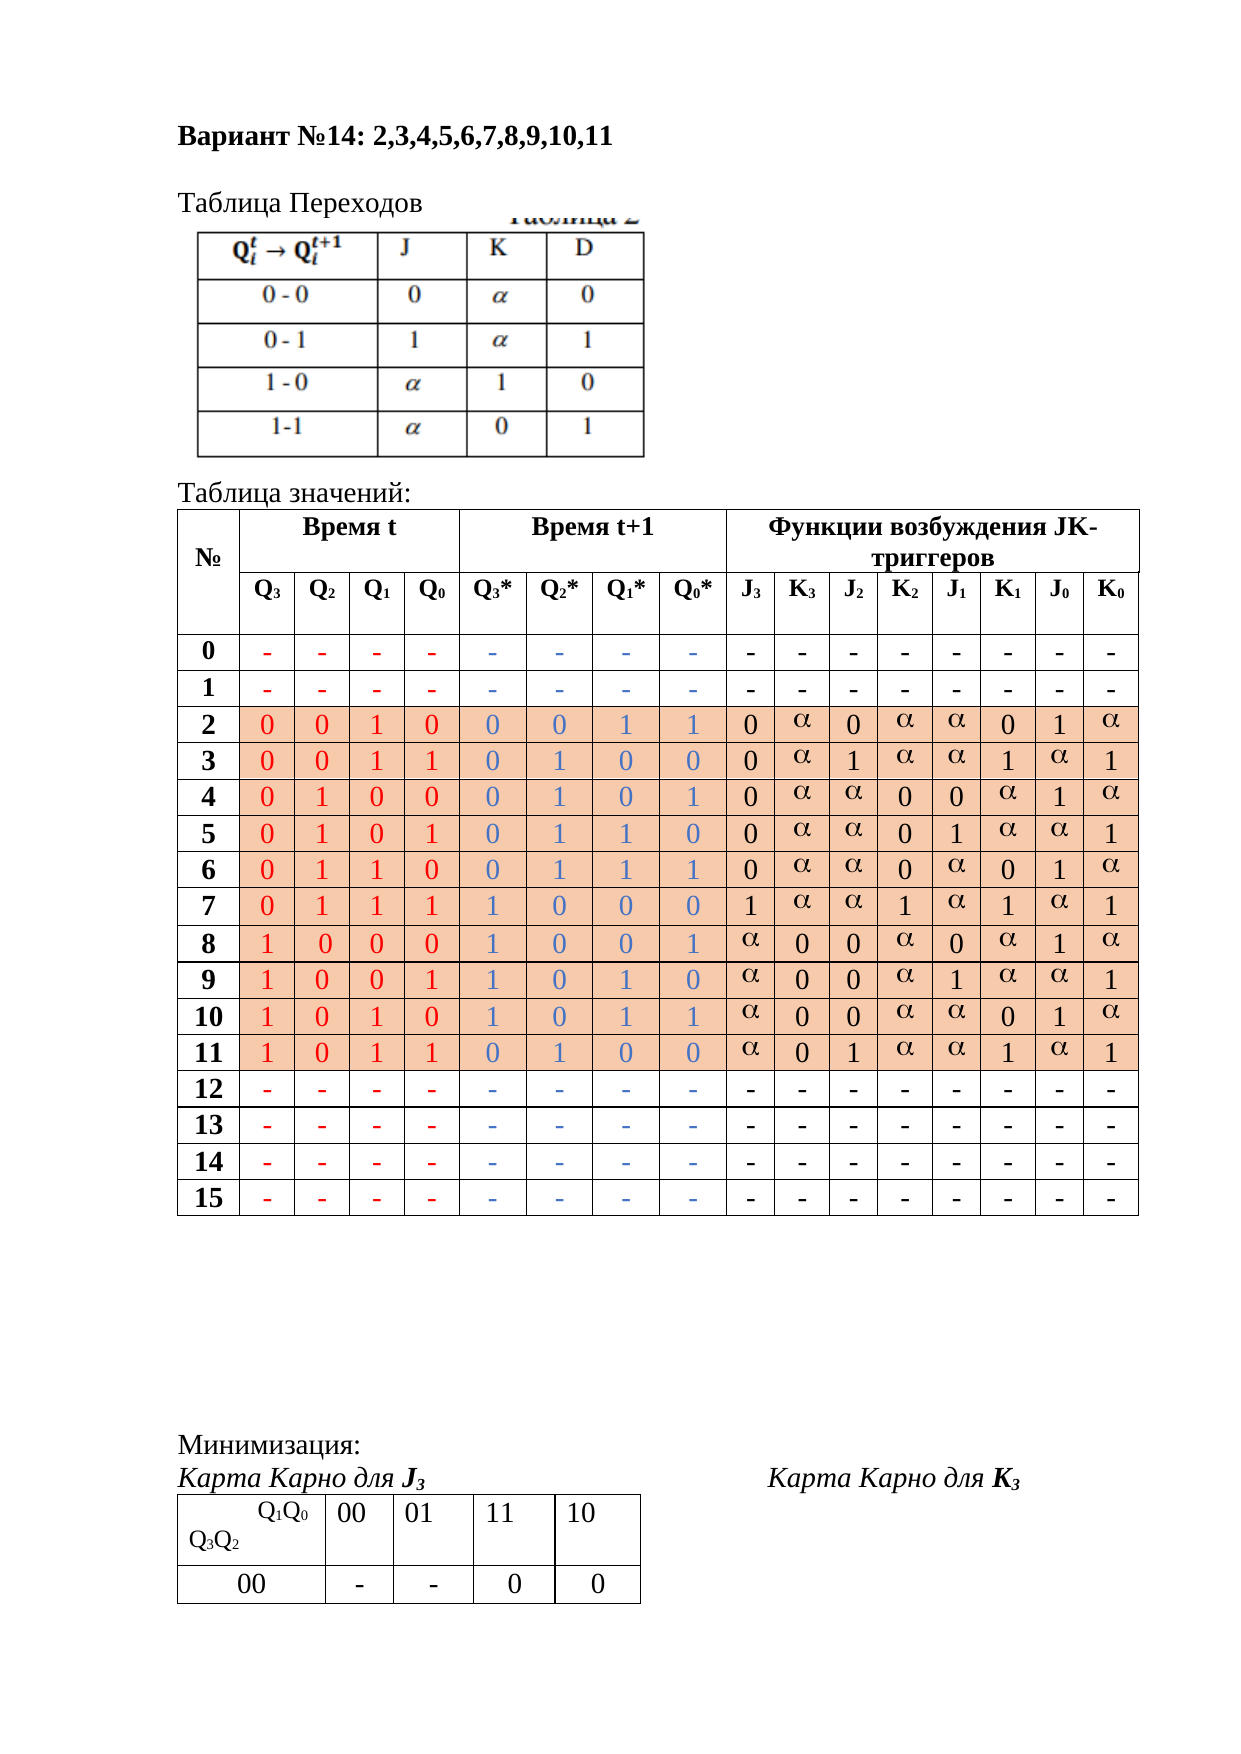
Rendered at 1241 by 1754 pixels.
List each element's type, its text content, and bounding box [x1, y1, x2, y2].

table_cell - [1036, 1108, 1083, 1143]
table_cell 1 [878, 888, 932, 925]
table_cell [727, 1035, 774, 1070]
table_cell - [660, 1108, 726, 1143]
table_cell - [1036, 671, 1083, 706]
table_cell 0 [295, 743, 349, 778]
table_cell 0 [405, 999, 459, 1034]
table_cell 1 [593, 707, 659, 742]
table_cell 1 [1036, 852, 1083, 887]
table_cell 1 [295, 780, 349, 815]
table_cell [1036, 816, 1083, 851]
table_cell 0 [295, 963, 349, 998]
table_cell J2 [830, 573, 877, 633]
table_cell 0 [474, 1566, 554, 1602]
table_cell [981, 926, 1035, 961]
table_cell - [460, 635, 526, 670]
table_cell Q3 [240, 573, 294, 633]
table_cell 1 [460, 963, 526, 998]
table_cell - [593, 1108, 659, 1143]
table_cell - [830, 671, 877, 706]
table_cell 0 [830, 926, 877, 961]
table_cell [981, 816, 1035, 851]
table_cell - [405, 635, 459, 670]
table_cell 10 [178, 999, 239, 1034]
table_cell - [1084, 635, 1138, 670]
table_cell [1036, 1035, 1083, 1070]
table_cell 1 [933, 963, 980, 998]
table_cell - [593, 1144, 659, 1179]
table_cell - [660, 1180, 726, 1215]
table_cell 1 [1036, 780, 1083, 815]
table_cell - [727, 1180, 774, 1215]
table_cell - [405, 1071, 459, 1106]
text Таблица Переходов [177, 185, 1152, 219]
table_cell K1 [981, 573, 1035, 633]
table_cell [1084, 926, 1138, 961]
table_cell - [981, 1108, 1035, 1143]
table_cell - [593, 635, 659, 670]
table_cell 1 [660, 780, 726, 815]
table_cell [830, 816, 877, 851]
table_cell 1 [660, 707, 726, 742]
table_cell 1 [460, 888, 526, 925]
table_cell 1 [981, 1035, 1035, 1070]
table_cell 0 [660, 888, 726, 925]
table_cell 0 [727, 707, 774, 742]
table_cell 1 [527, 743, 592, 778]
table_cell 1 [830, 1035, 877, 1070]
table_cell - [727, 1108, 774, 1143]
table_cell - [326, 1566, 393, 1602]
table_cell 0 [240, 888, 294, 925]
table_cell - [295, 1180, 349, 1215]
table_cell 0 [830, 999, 877, 1034]
table_cell 0 [593, 743, 659, 778]
table_cell 1 [830, 743, 877, 778]
table_cell 1 [350, 707, 404, 742]
table_cell - [1036, 1071, 1083, 1106]
table_cell [727, 999, 774, 1034]
table_cell - [460, 671, 526, 706]
table_cell 0 [878, 852, 932, 887]
table_cell 0 [460, 743, 526, 778]
table_cell - [527, 1180, 592, 1215]
table_cell [981, 780, 1035, 815]
table_cell - [240, 671, 294, 706]
table_cell 0 [593, 1035, 659, 1070]
table_cell 1 [350, 999, 404, 1034]
table_cell 1 [350, 1035, 404, 1070]
table_cell - [1084, 1144, 1138, 1179]
table_cell 00 [178, 1566, 325, 1602]
table_cell [981, 963, 1035, 998]
table_cell 1 [981, 743, 1035, 778]
table_cell - [295, 1071, 349, 1106]
table_cell - [405, 1180, 459, 1215]
table_cell - [527, 1071, 592, 1106]
table_header № [178, 510, 239, 633]
table_cell 0 [350, 816, 404, 851]
table_cell Q0 [405, 573, 459, 633]
table_cell 0 [556, 1566, 640, 1602]
table_cell - [878, 1180, 932, 1215]
table_cell 1 [405, 816, 459, 851]
table_cell 1 [1036, 926, 1083, 961]
table_cell [775, 707, 829, 742]
table_cell - [295, 1144, 349, 1179]
table_cell - [460, 1144, 526, 1179]
table_cell - [830, 635, 877, 670]
table_header Функции возбуждения JK-триггеров [727, 510, 1139, 572]
table_header 01 [394, 1495, 473, 1565]
table_cell - [350, 671, 404, 706]
table_cell - [1036, 635, 1083, 670]
table_cell 1 [295, 816, 349, 851]
table_cell - [527, 635, 592, 670]
table_cell 1 [1084, 1035, 1138, 1070]
table_cell 0 [830, 707, 877, 742]
picture [177, 218, 673, 475]
table_cell [775, 743, 829, 778]
table_cell - [775, 1180, 829, 1215]
table_cell - [593, 1180, 659, 1215]
table_cell 1 [240, 1035, 294, 1070]
table_cell 0 [830, 963, 877, 998]
table_cell J0 [1036, 573, 1083, 633]
table_header Время t+1 [460, 510, 726, 572]
table_cell 0 [727, 743, 774, 778]
table_cell [1084, 999, 1138, 1034]
table_cell - [1036, 1144, 1083, 1179]
table_cell - [527, 1108, 592, 1143]
table_header Время t [240, 510, 459, 572]
table_cell - [593, 671, 659, 706]
table_cell [830, 888, 877, 925]
table_cell - [727, 1071, 774, 1106]
table_cell - [660, 1071, 726, 1106]
table_cell 0 [981, 999, 1035, 1034]
table_cell [933, 999, 980, 1034]
table_cell - [240, 635, 294, 670]
table_cell 0 [350, 780, 404, 815]
table_cell K3 [775, 573, 829, 633]
table_cell 0 [727, 816, 774, 851]
table_cell Q1* [593, 573, 659, 633]
table_cell [878, 1035, 932, 1070]
table_cell 1 [527, 1035, 592, 1070]
table_cell - [727, 671, 774, 706]
table_cell 0 [295, 707, 349, 742]
table_cell Q3* [460, 573, 526, 633]
table_cell 13 [178, 1108, 239, 1143]
table_cell 1 [405, 963, 459, 998]
table_cell 0 [240, 780, 294, 815]
table_cell - [878, 635, 932, 670]
table_cell [933, 852, 980, 887]
table_cell 0 [240, 816, 294, 851]
table_cell 1 [240, 963, 294, 998]
table_cell - [933, 1108, 980, 1143]
table_cell 1 [1084, 888, 1138, 925]
table_cell 1 [981, 888, 1035, 925]
table_cell - [593, 1071, 659, 1106]
table_cell 0 [593, 888, 659, 925]
table_cell 0 [405, 780, 459, 815]
table_header 00 [326, 1495, 393, 1565]
table_cell 1 [350, 888, 404, 925]
table_cell - [1084, 1071, 1138, 1106]
table_cell - [981, 1071, 1035, 1106]
table_cell 0 [295, 926, 349, 961]
table_cell 1 [527, 852, 592, 887]
text Карта Карно для J3 Карта Карно для K3 [177, 1461, 1152, 1494]
table_cell 1 [727, 888, 774, 925]
table_cell - [830, 1180, 877, 1215]
table_cell [1084, 780, 1138, 815]
table_cell 0 [878, 816, 932, 851]
table_cell - [981, 635, 1035, 670]
table_cell - [527, 671, 592, 706]
table_cell Q2 [295, 573, 349, 633]
table_cell 1 [240, 926, 294, 961]
table_cell 1 [405, 743, 459, 778]
table_cell - [775, 671, 829, 706]
table_cell - [933, 1180, 980, 1215]
table_cell 0 [775, 963, 829, 998]
table_cell [775, 888, 829, 925]
table_cell - [1084, 1108, 1138, 1143]
table_cell 1 [295, 888, 349, 925]
table_cell 11 [178, 1035, 239, 1070]
table_cell - [727, 635, 774, 670]
table_cell [830, 852, 877, 887]
table_cell - [240, 1108, 294, 1143]
table_cell 1 [527, 816, 592, 851]
table_cell 0 [933, 780, 980, 815]
table_cell 1 [295, 852, 349, 887]
table_cell - [240, 1071, 294, 1106]
table_cell [878, 926, 932, 961]
table_cell [775, 816, 829, 851]
table_cell 0 [295, 1035, 349, 1070]
table_cell 1 [933, 816, 980, 851]
table_cell [1084, 707, 1138, 742]
table_cell Q2* [527, 573, 592, 633]
table_cell - [350, 1180, 404, 1215]
table_cell [933, 707, 980, 742]
table_cell - [775, 635, 829, 670]
table_cell [933, 888, 980, 925]
table_header Q1Q0 Q3Q2 [178, 1495, 325, 1565]
table_cell 0 [660, 743, 726, 778]
table_cell - [295, 671, 349, 706]
table_cell 1 [405, 1035, 459, 1070]
table_cell 0 [527, 963, 592, 998]
table_cell 0 [878, 780, 932, 815]
table_cell 0 [593, 780, 659, 815]
table_cell 0 [295, 999, 349, 1034]
table_cell - [1036, 1180, 1083, 1215]
table_header 11 [474, 1495, 554, 1565]
table_cell 0 [660, 963, 726, 998]
table_cell 0 [240, 852, 294, 887]
table_cell 8 [178, 926, 239, 961]
table_cell 0 [460, 852, 526, 887]
table_cell 0 [240, 707, 294, 742]
table_cell - [1084, 1180, 1138, 1215]
table_cell - [660, 671, 726, 706]
table_cell - [775, 1108, 829, 1143]
table_cell - [878, 1071, 932, 1106]
table_cell 1 [1084, 743, 1138, 778]
table_cell 1 [1084, 963, 1138, 998]
table_cell 1 [593, 852, 659, 887]
table_cell 0 [527, 888, 592, 925]
table_cell - [460, 1108, 526, 1143]
table_cell - [240, 1144, 294, 1179]
table_cell 0 [981, 707, 1035, 742]
table_cell - [660, 635, 726, 670]
table_cell Q0* [660, 573, 726, 633]
table_cell [933, 1035, 980, 1070]
table_cell - [394, 1566, 473, 1602]
table_cell [775, 780, 829, 815]
table_cell - [295, 635, 349, 670]
table_cell - [350, 1071, 404, 1106]
table_cell 0 [178, 635, 239, 670]
table_cell 0 [405, 926, 459, 961]
table_cell 1 [350, 852, 404, 887]
table_cell [878, 707, 932, 742]
table_cell - [878, 1108, 932, 1143]
table_cell - [460, 1180, 526, 1215]
table_cell 0 [240, 743, 294, 778]
table_cell - [350, 1144, 404, 1179]
table_cell 1 [460, 999, 526, 1034]
table_cell 5 [178, 816, 239, 851]
table_cell 1 [1084, 816, 1138, 851]
table_cell 1 [660, 852, 726, 887]
table_cell - [775, 1144, 829, 1179]
table_cell - [933, 671, 980, 706]
table_cell 12 [178, 1071, 239, 1106]
table_cell 0 [460, 816, 526, 851]
table_cell 7 [178, 888, 239, 925]
table_cell [1084, 852, 1138, 887]
table_cell K2 [878, 573, 932, 633]
table_cell 1 [1036, 999, 1083, 1034]
table_cell 1 [593, 963, 659, 998]
text Таблица значений: [177, 475, 1152, 508]
table_cell 0 [933, 926, 980, 961]
table_cell [727, 963, 774, 998]
table_cell 0 [527, 707, 592, 742]
table_cell 0 [405, 707, 459, 742]
table_cell 0 [460, 707, 526, 742]
table_cell J1 [933, 573, 980, 633]
table_cell 0 [775, 1035, 829, 1070]
table_cell - [460, 1071, 526, 1106]
table_cell 14 [178, 1144, 239, 1179]
table_cell 4 [178, 780, 239, 815]
table_cell [1036, 888, 1083, 925]
text Минимизация: [177, 1427, 1152, 1461]
table_cell - [933, 1071, 980, 1106]
table_cell 3 [178, 743, 239, 778]
table_cell 0 [660, 816, 726, 851]
table_cell - [405, 671, 459, 706]
table_cell 1 [240, 999, 294, 1034]
table_cell - [878, 671, 932, 706]
table_cell [727, 926, 774, 961]
table_cell - [775, 1071, 829, 1106]
table_cell 1 [593, 999, 659, 1034]
table_cell K0 [1084, 573, 1138, 633]
table_cell - [240, 1180, 294, 1215]
table_cell [1036, 963, 1083, 998]
table_cell - [727, 1144, 774, 1179]
table_cell 6 [178, 852, 239, 887]
table_cell - [295, 1108, 349, 1143]
table_cell 0 [660, 1035, 726, 1070]
table_cell 0 [775, 926, 829, 961]
table_cell - [830, 1144, 877, 1179]
table_cell 1 [660, 999, 726, 1034]
table_cell 0 [727, 852, 774, 887]
table_cell Q1 [350, 573, 404, 633]
table_header 10 [556, 1495, 640, 1565]
table_cell 0 [405, 852, 459, 887]
table_cell 2 [178, 707, 239, 742]
table_cell 0 [727, 780, 774, 815]
table_cell 15 [178, 1180, 239, 1215]
table_cell - [933, 635, 980, 670]
table_cell 1 [593, 816, 659, 851]
table_cell 0 [527, 926, 592, 961]
table_cell [878, 743, 932, 778]
table_cell - [830, 1108, 877, 1143]
table_cell - [830, 1071, 877, 1106]
table_cell [933, 743, 980, 778]
table_cell - [1084, 671, 1138, 706]
table_cell - [660, 1144, 726, 1179]
table_cell [830, 780, 877, 815]
table_cell [878, 963, 932, 998]
table_cell 0 [460, 1035, 526, 1070]
table_cell - [981, 1144, 1035, 1179]
table_cell - [981, 1180, 1035, 1215]
table_cell [1036, 743, 1083, 778]
table_cell [775, 852, 829, 887]
table_cell 1 [527, 780, 592, 815]
table_cell - [405, 1144, 459, 1179]
table_cell 0 [527, 999, 592, 1034]
table_cell 0 [981, 852, 1035, 887]
table_cell 0 [460, 780, 526, 815]
table_cell - [350, 1108, 404, 1143]
table_cell 1 [660, 926, 726, 961]
table_cell 0 [350, 963, 404, 998]
table_cell 1 [350, 743, 404, 778]
table_cell - [981, 671, 1035, 706]
table_cell - [527, 1144, 592, 1179]
table_cell 0 [593, 926, 659, 961]
table_cell J3 [727, 573, 774, 633]
table_cell - [350, 635, 404, 670]
table_cell 1 [178, 671, 239, 706]
text Вариант №14: 2,3,4,5,6,7,8,9,10,11 [177, 118, 1152, 152]
table_cell 1 [1036, 707, 1083, 742]
table_cell [878, 999, 932, 1034]
table_cell - [405, 1108, 459, 1143]
table_cell 1 [405, 888, 459, 925]
table_cell - [933, 1144, 980, 1179]
table_cell 9 [178, 963, 239, 998]
table_cell - [878, 1144, 932, 1179]
table_cell 1 [460, 926, 526, 961]
table_cell 0 [775, 999, 829, 1034]
table_cell 0 [350, 926, 404, 961]
